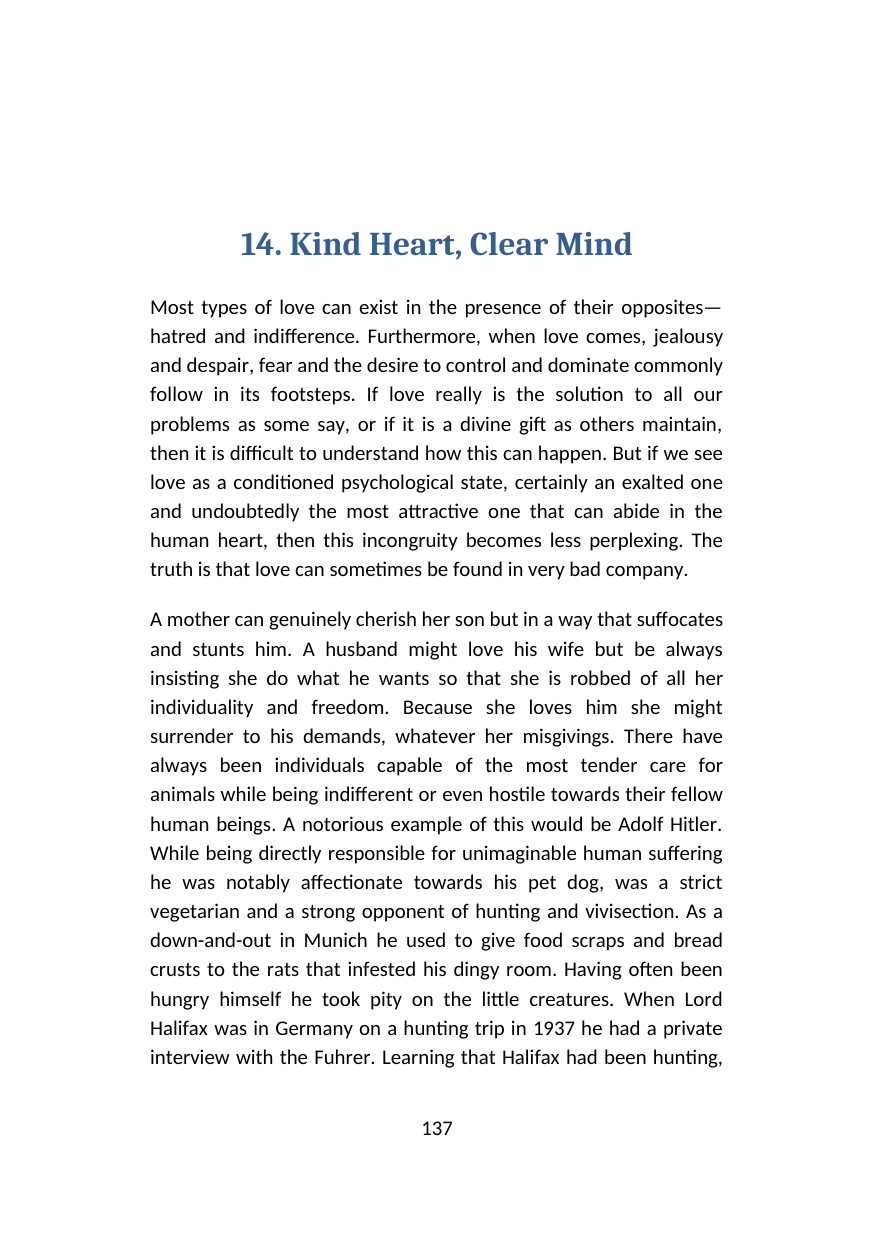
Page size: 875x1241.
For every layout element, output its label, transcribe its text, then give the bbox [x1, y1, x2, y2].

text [150, 607, 724, 1069]
subtitle 14. Kind Heart, Clear Mind [150, 225, 724, 263]
text Most types of love can exist in the presence of their opposites—hatred and indifference. Furthermore, when love comes, jealousy and despair, fear and the desire to control and dominate commonly follow in its footsteps. If love really is the solution to all our problems as some say, or if it is a divine gift as others maintain, then it is difficult to understand how this can happen. But if we see love as a conditioned psychological state, certainly an exalted one and undoubtedly the most attractive one that can abide in the human heart, then this incongruity becomes less perplexing. The truth is that love can sometimes be found in very bad company. [150, 294, 724, 582]
